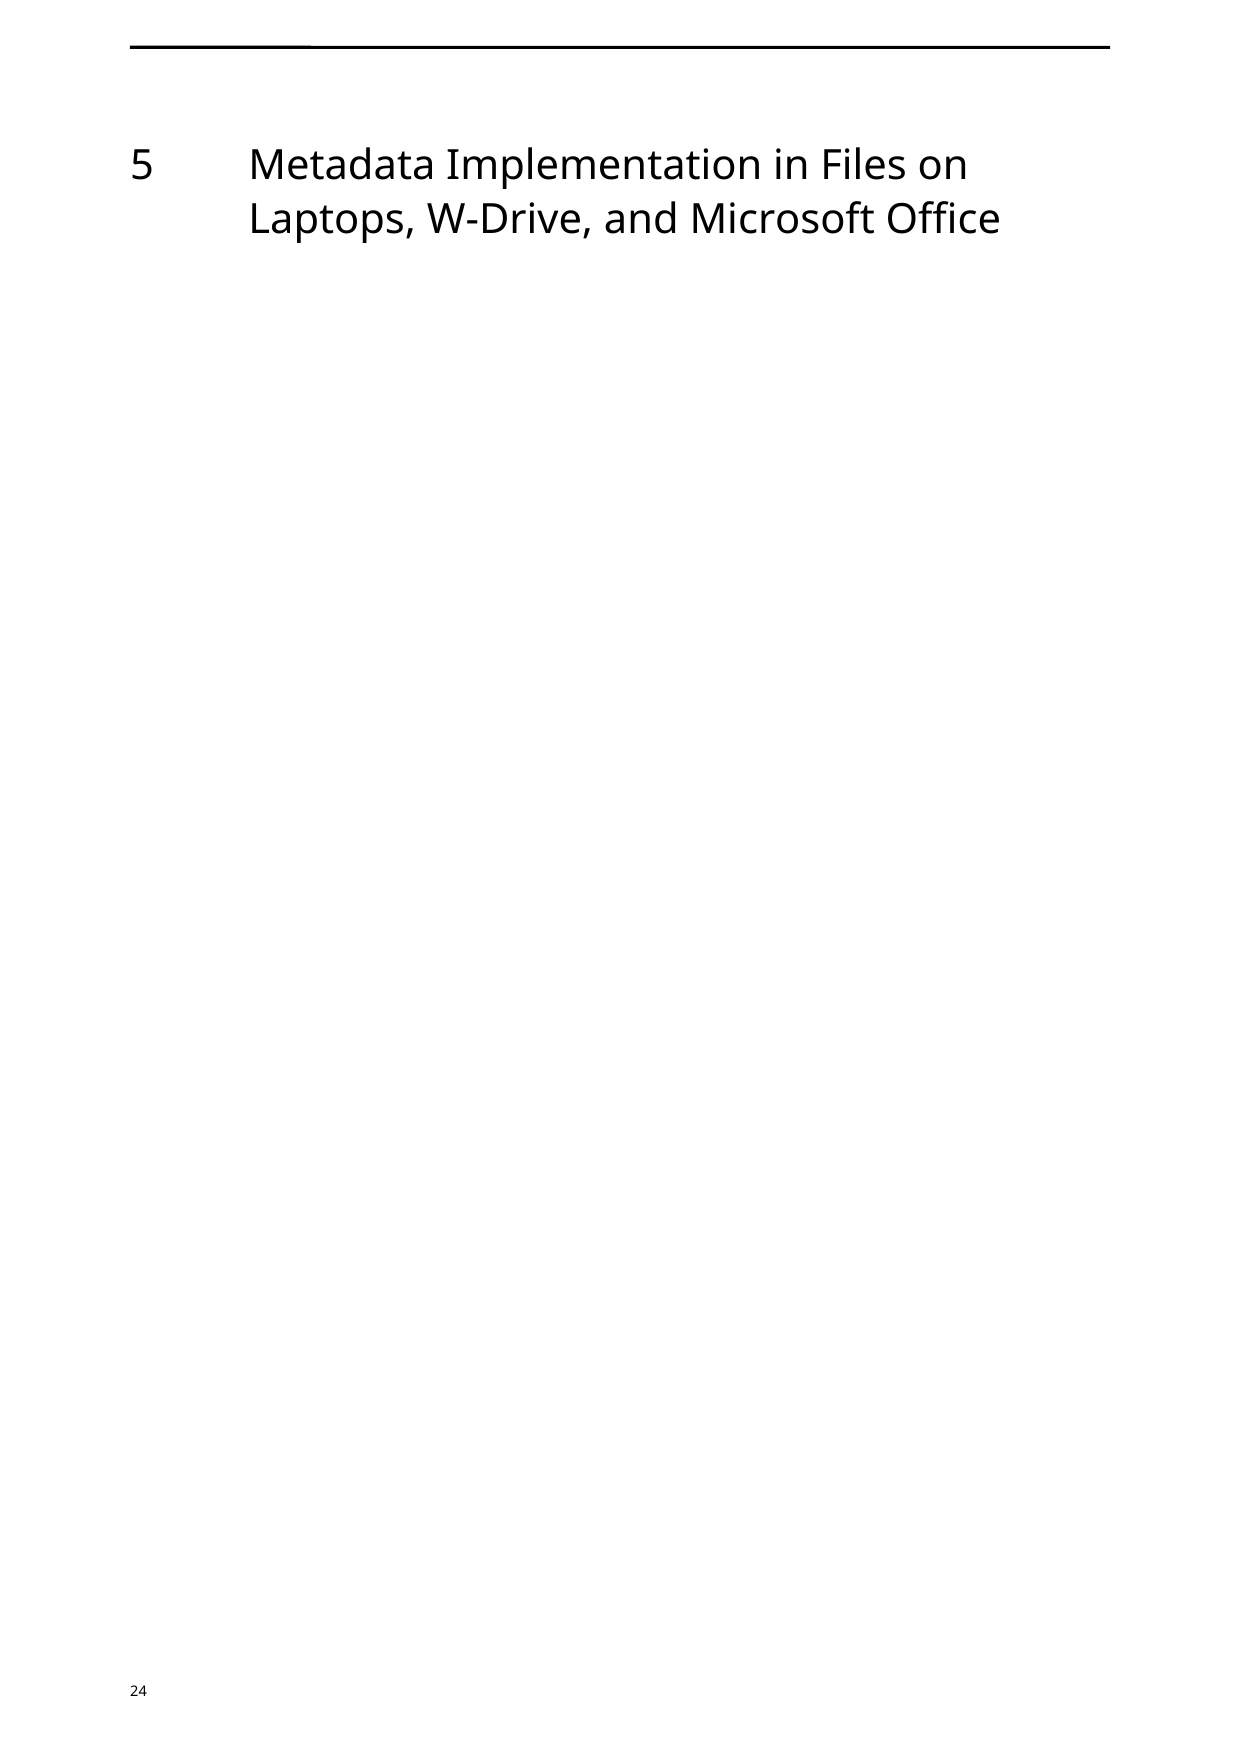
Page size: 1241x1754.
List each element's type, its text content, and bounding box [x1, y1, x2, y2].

subtitle Metadata Implementation in Files on Laptops, W-Drive, and Microsoft Office [130, 136, 1110, 244]
